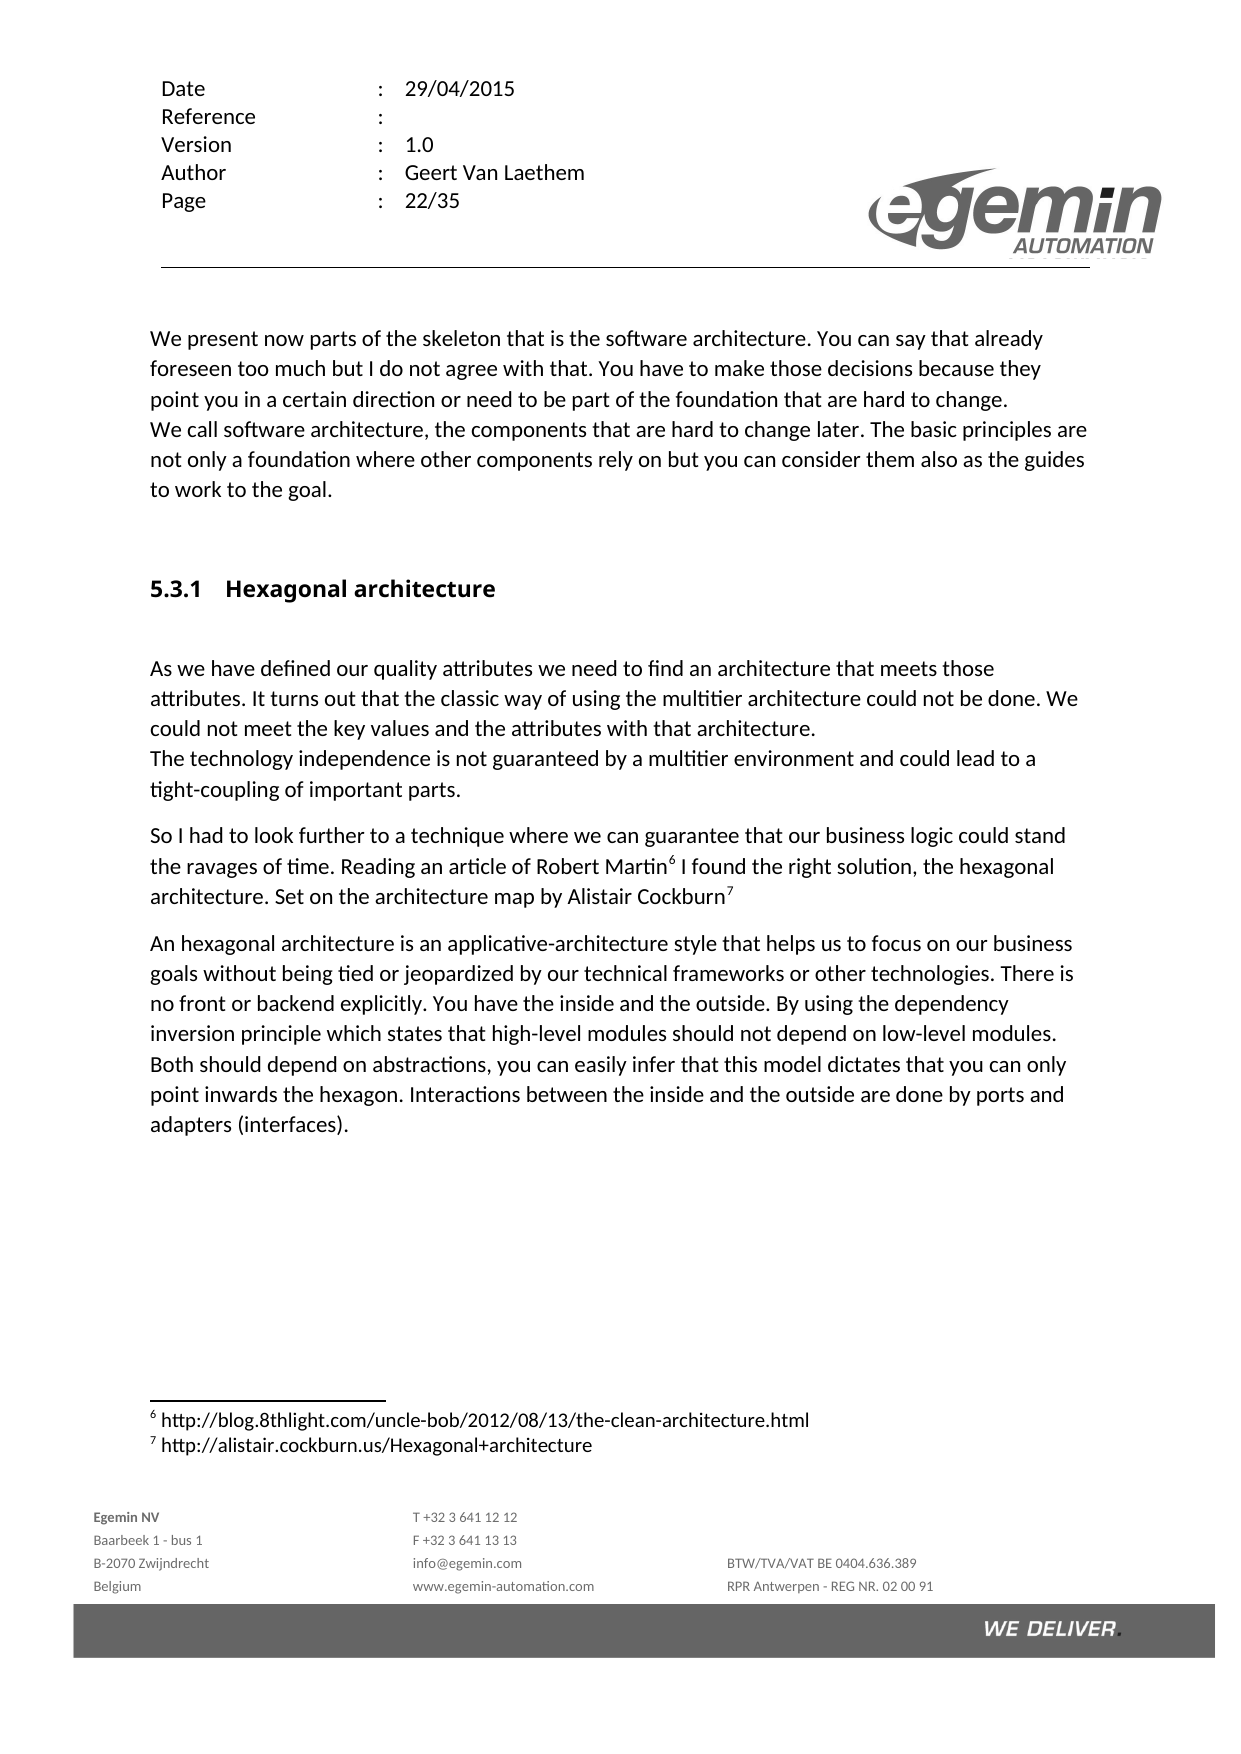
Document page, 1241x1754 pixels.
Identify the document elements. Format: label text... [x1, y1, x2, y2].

picture [0, 73, 1241, 263]
picture [0, 1604, 1235, 1693]
text An hexagonal architecture is an applicative-architecture style that helps us to focus on our business goals without being tied or jeopardized by our technical frameworks or other technologies. There is no front or backend explicitly. You have the inside and the outside. By using the dependency inversion principle which states that high-level modules should not depend on low-level modules. Both should depend on abstractions, you can easily infer that this model dictates that you can only point inwards the hexagon. Interactions between the inside and the outside are done by ports and adapters (interfaces). [150, 929, 1090, 1138]
subtitle Hexagonal architecture [150, 573, 1090, 604]
text We present now parts of the skeleton that is the software architecture. You can say that already foreseen too much but I do not agree with that. You have to make those decisions because they point you in a certain direction or need to be part of the foundation that are hard to change. We call software architecture, the components that are hard to change later. The basic principles are not only a foundation where other components rely on but you can consider them also as the guides to work to the goal. [150, 324, 1090, 503]
text As we have defined our quality attributes we need to find an architecture that meets those attributes. It turns out that the classic way of using the multitier architecture could not be done. We could not meet the key values and the attributes with that architecture. The technology independence is not guaranteed by a multitier environment and could lead to a tight-coupling of important parts. [150, 654, 1090, 803]
text So I had to look further to a technique where we can guarantee that our business logic could stand the ravages of time. Reading an article of Robert Martin I found the right solution, the hexagonal architecture. Set on the architecture map by Alistair Cockburn [150, 822, 1090, 910]
